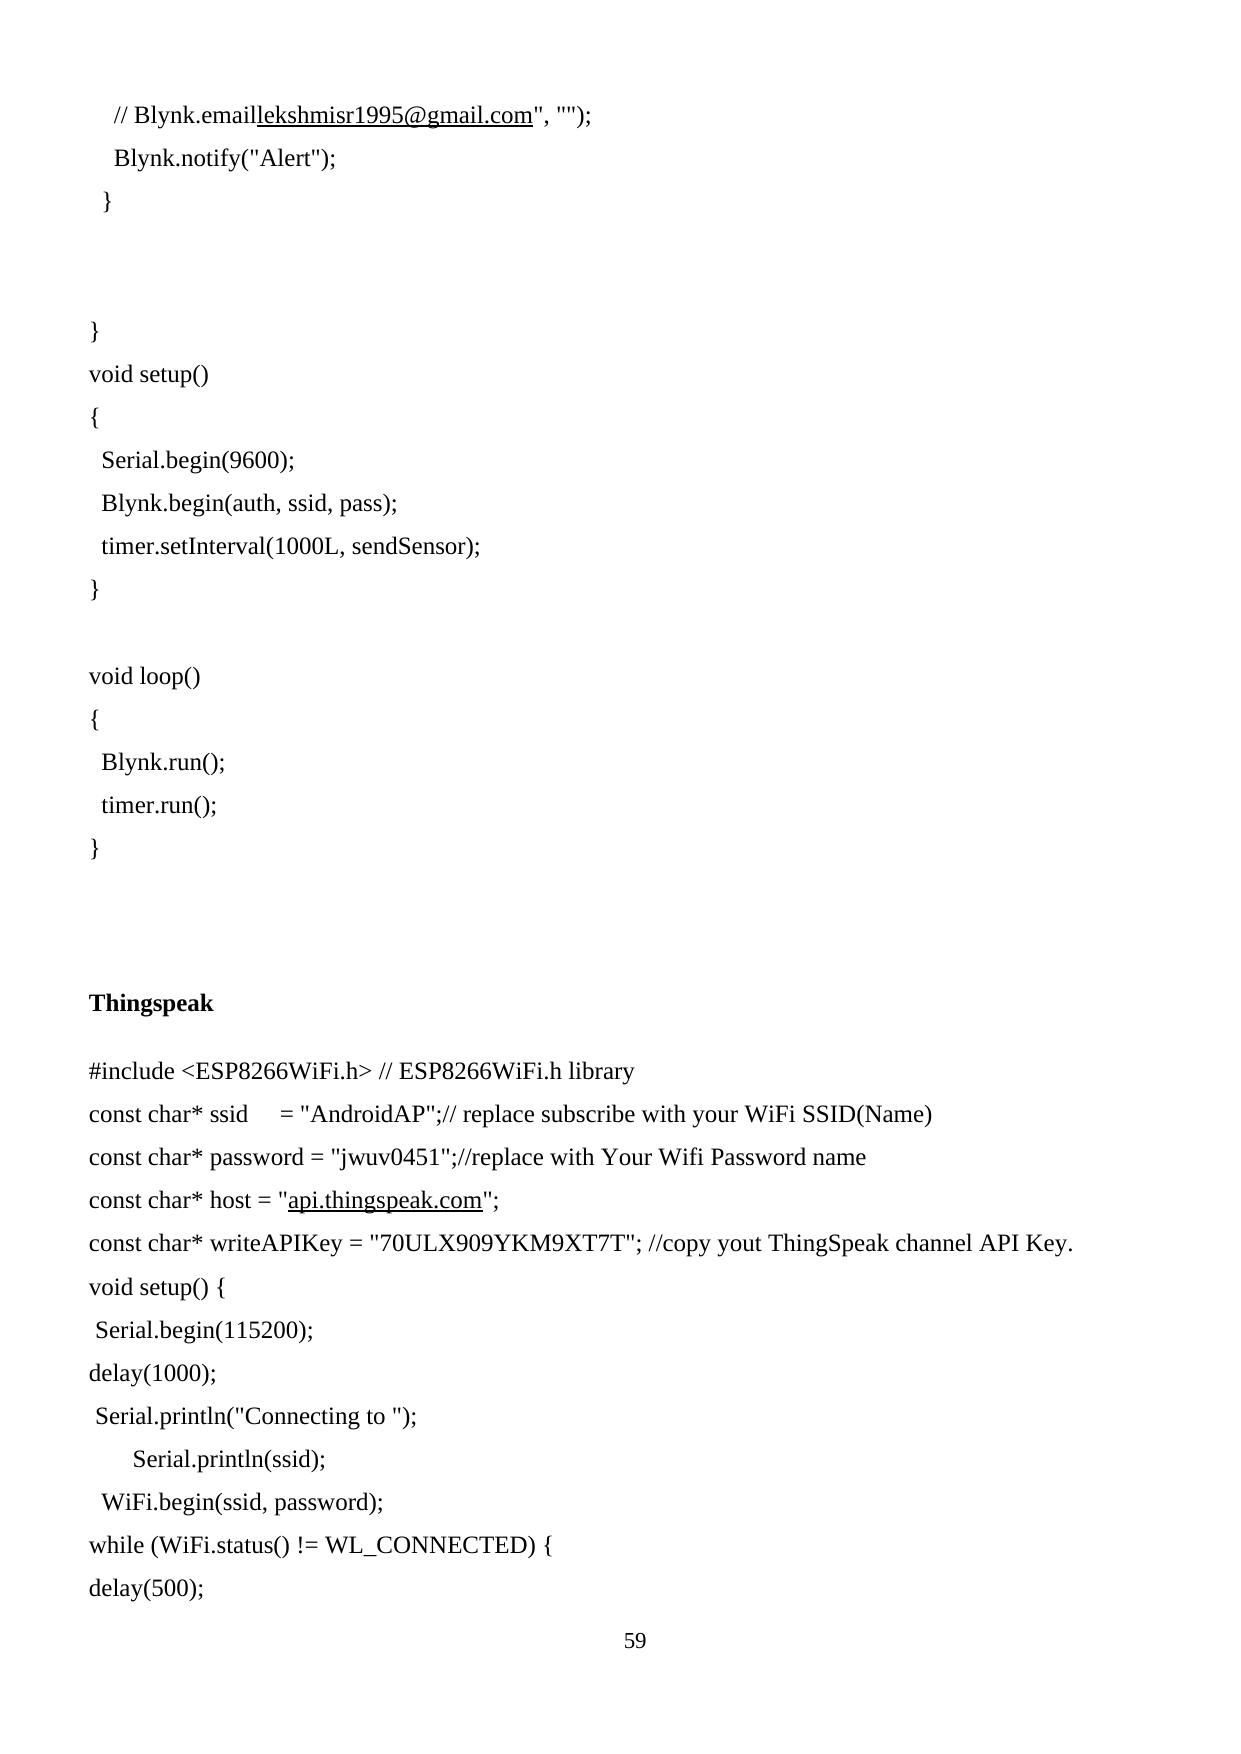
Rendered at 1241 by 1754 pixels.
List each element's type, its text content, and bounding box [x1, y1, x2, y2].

text delay(500); [89, 1573, 1181, 1602]
text } [89, 316, 1181, 344]
text while (WiFi.status() != WL_CONNECTED) { [89, 1530, 1181, 1559]
text const char* ssid = "AndroidAP";// replace subscribe with your WiFi SSID(Name) [89, 1099, 1181, 1128]
text } [89, 833, 1181, 862]
text delay(1000); [89, 1358, 1181, 1387]
text #include <ESP8266WiFi.h> // ESP8266WiFi.h library [89, 1056, 1181, 1085]
text } [89, 186, 1181, 215]
text WiFi.begin(ssid, password); [89, 1487, 1181, 1516]
text { [89, 704, 1181, 733]
text const char* writeAPIKey = "70ULX909YKM9XT7T"; //copy yout ThingSpeak channel API Key. [89, 1228, 1181, 1257]
text { [89, 402, 1181, 431]
text void loop() [89, 661, 1181, 689]
text const char* password = "jwuv0451";//replace with Your Wifi Password name [89, 1142, 1181, 1171]
text Serial.println(ssid); [89, 1444, 1181, 1473]
text Blynk.run(); [89, 747, 1181, 776]
text Thingspeak [89, 988, 1180, 1017]
text Serial.begin(115200); [89, 1315, 1181, 1343]
text Serial.begin(9600); [89, 445, 1181, 474]
text Blynk.begin(auth, ssid, pass); [89, 488, 1181, 517]
text Serial.println("Connecting to "); [89, 1401, 1181, 1430]
text } [89, 574, 1181, 603]
text void setup() { [89, 1272, 1181, 1300]
text timer.run(); [89, 790, 1181, 819]
text void setup() [89, 359, 1181, 388]
text timer.setInterval(1000L, sendSensor); [89, 531, 1181, 560]
text // Blynk.emaillekshmisr1995@gmail.com", ""); [89, 100, 1181, 129]
text Blynk.notify("Alert"); [89, 143, 1181, 172]
text const char* host = "api.thingspeak.com"; [89, 1185, 1181, 1214]
